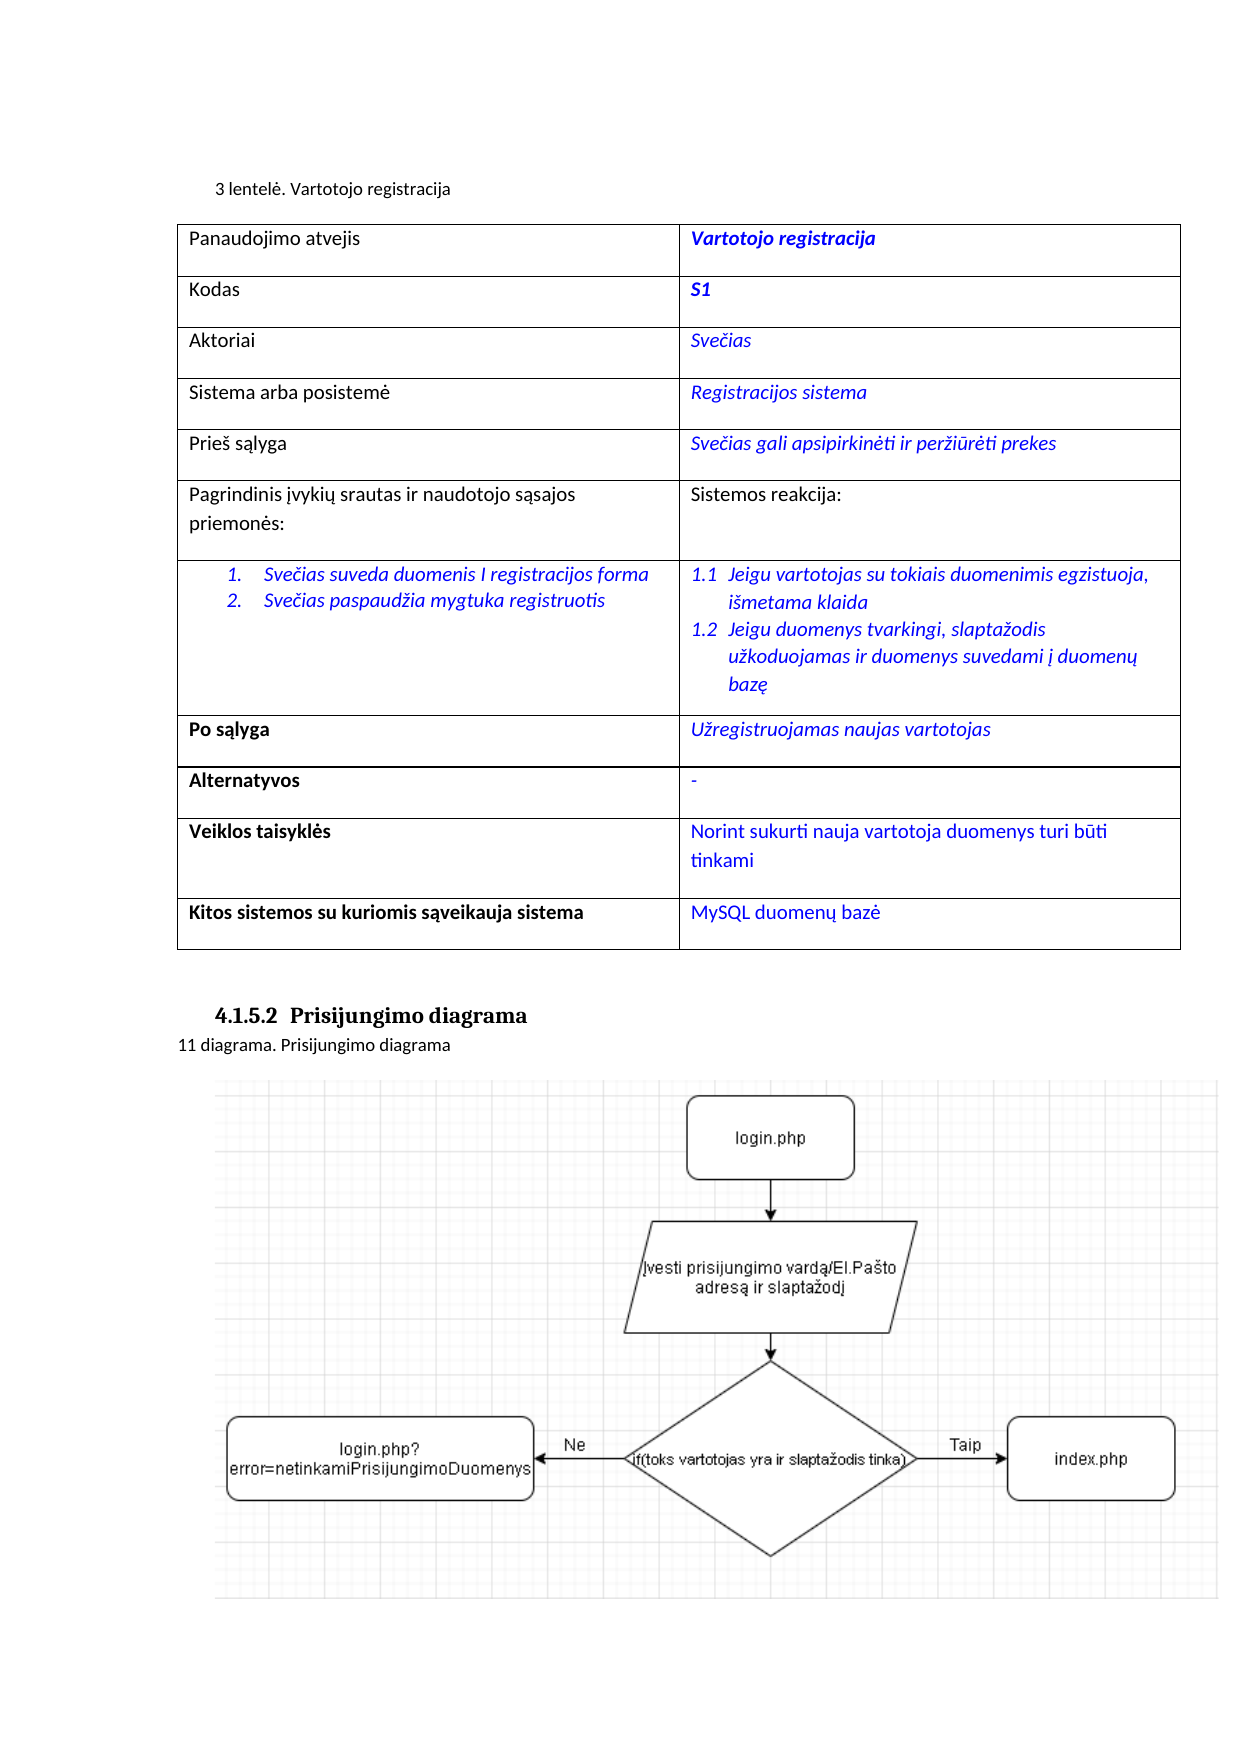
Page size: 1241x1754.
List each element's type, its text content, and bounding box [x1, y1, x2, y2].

table_header Panaudojimo atvejis [178, 225, 679, 276]
table_cell Svečias [680, 328, 1180, 378]
table_cell Po sąlyga [178, 716, 679, 766]
table_cell Jeigu vartotojas su tokiais duomenimis egzistuoja, išmetama klaida Jeigu duomenys tvarkingi, slaptažodis užkoduojamas ir duomenys suvedami į duomenų bazę [680, 561, 1180, 715]
table_cell Svečias gali apsipirkinėti ir peržiūrėti prekes [680, 430, 1180, 480]
subtitle Prisijungimo diagrama [215, 1003, 1181, 1029]
table_cell Svečias suveda duomenis I registracijos forma Svečias paspaudžia mygtuka registruotis [178, 561, 679, 715]
table_cell S1 [680, 277, 1180, 327]
table_cell Veiklos taisyklės [178, 819, 679, 898]
table_cell Norint sukurti nauja vartotoja duomenys turi būti tinkami [680, 819, 1180, 898]
text 11 diagrama. Prisijungimo diagrama [177, 1033, 1181, 1056]
table_cell MySQL duomenų bazė [680, 899, 1180, 949]
table_cell Pagrindinis įvykių srautas ir naudotojo sąsajos priemonės: [178, 481, 679, 560]
table_cell Prieš sąlyga [178, 430, 679, 480]
table_cell Kitos sistemos su kuriomis sąveikauja sistema [178, 899, 679, 949]
table_cell Registracijos sistema [680, 379, 1180, 429]
text 3 lentelė. Vartotojo registracija [215, 177, 1181, 200]
table_cell Užregistruojamas naujas vartotojas [680, 716, 1180, 766]
table_cell Kodas [178, 277, 679, 327]
table_cell Sistema arba posistemė [178, 379, 679, 429]
table_cell Alternatyvos [178, 768, 679, 817]
picture [214, 1080, 1219, 1599]
table_cell Aktoriai [178, 328, 679, 378]
table_cell Sistemos reakcija: [680, 481, 1180, 560]
table_cell - [680, 768, 1180, 817]
table_header Vartotojo registracija [680, 225, 1180, 276]
